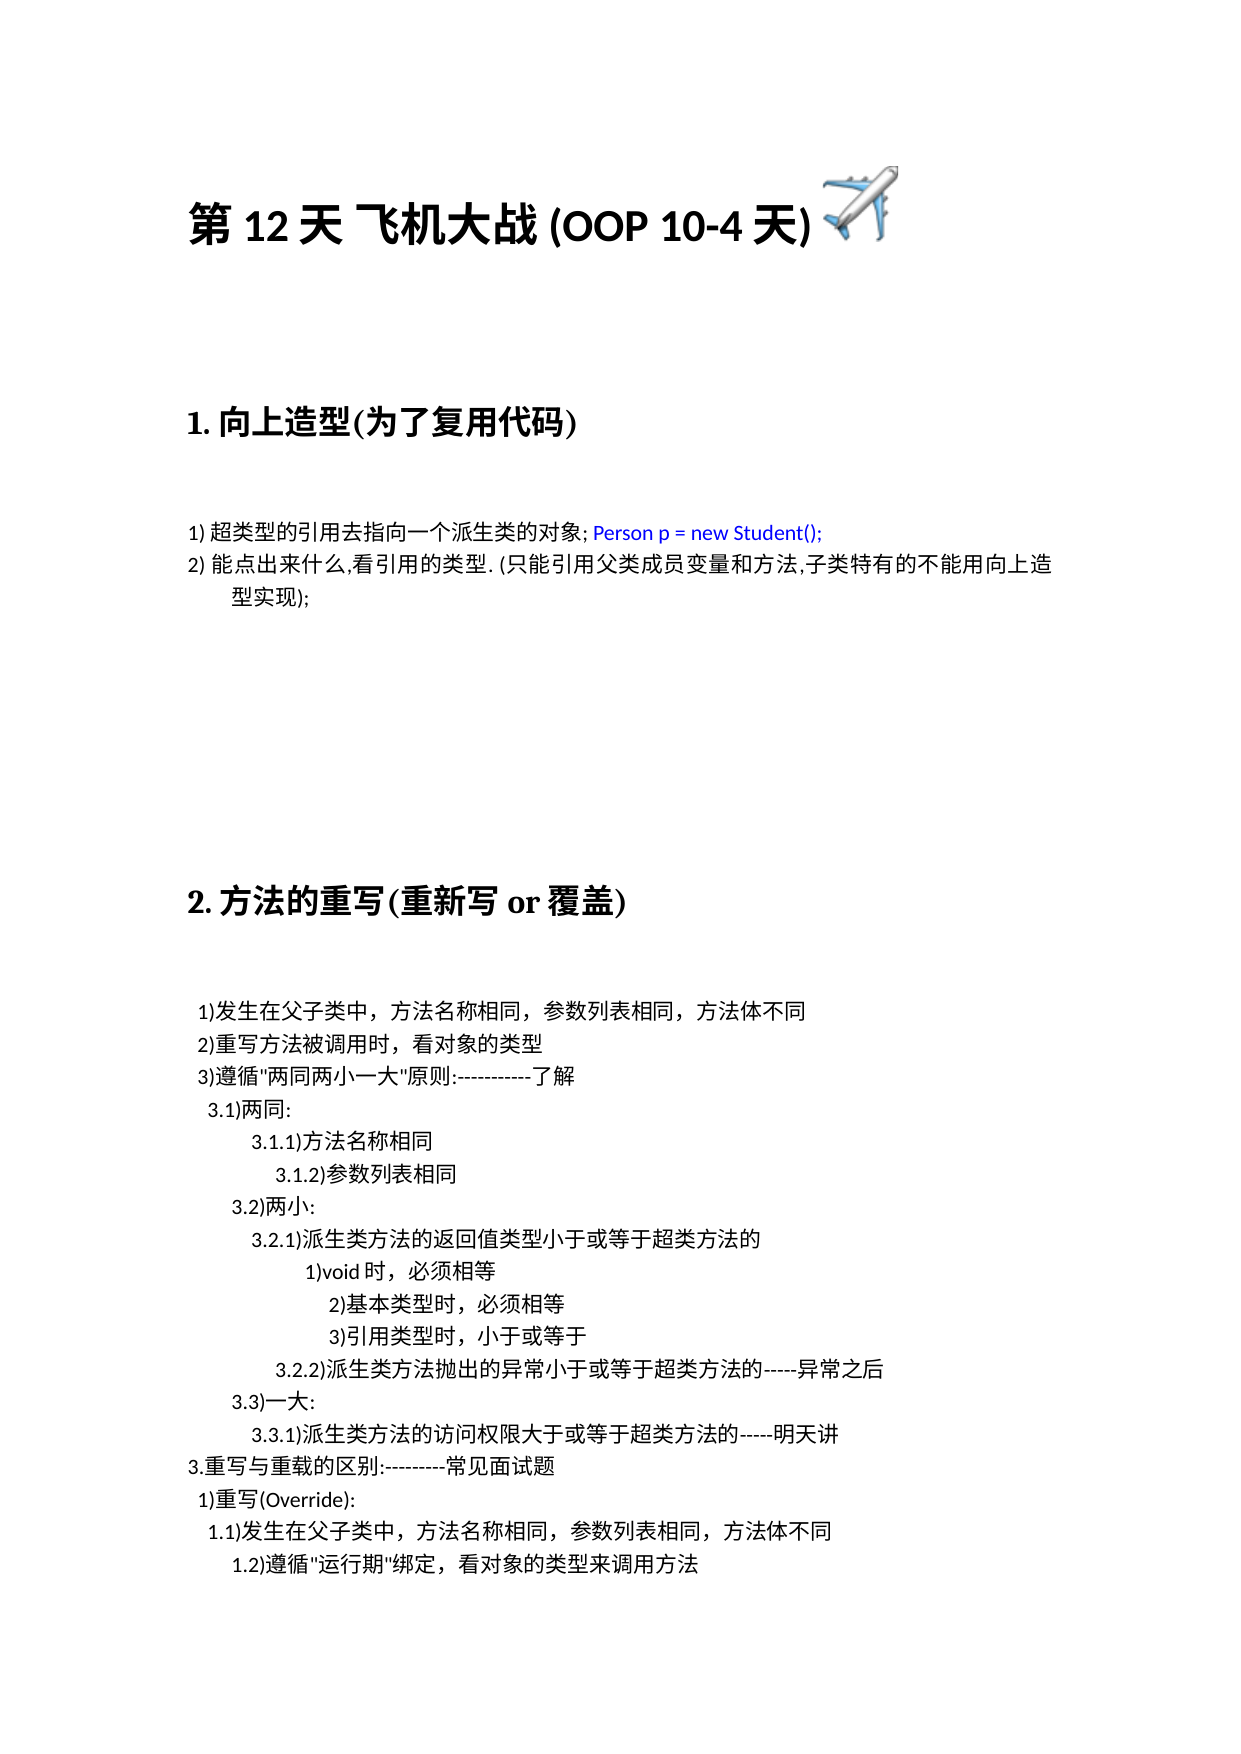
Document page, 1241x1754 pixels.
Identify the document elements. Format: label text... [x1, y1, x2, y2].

text 3.1.1)方法名称相同 [187, 1124, 1053, 1156]
text 2)重写方法被调用时，看对象的类型 [187, 1026, 1053, 1059]
text 3.3)一大: [187, 1384, 1053, 1416]
text 1) 超类型的引用去指向一个派生类的对象; Person p = new Student(); [187, 514, 1053, 547]
text 3.1.2)参数列表相同 [187, 1156, 1053, 1189]
text 3.2.2)派生类方法抛出的异常小于或等于超类方法的-----异常之后 [187, 1351, 1053, 1384]
subtitle 1. 向上造型(为了复用代码) [187, 387, 1053, 452]
text 3.2)两小: [187, 1189, 1053, 1221]
text 1)重写(Override): [187, 1481, 1053, 1514]
text 3)引用类型时，小于或等于 [187, 1319, 1053, 1351]
subtitle 2. 方法的重写(重新写 or 覆盖) [187, 867, 1053, 932]
text 3.3.1)派生类方法的访问权限大于或等于超类方法的-----明天讲 [187, 1416, 1053, 1449]
text 1.2)遵循"运行期"绑定，看对象的类型来调用方法 [187, 1546, 1053, 1579]
text 1.1)发生在父子类中，方法名称相同，参数列表相同，方法体不同 [187, 1514, 1053, 1546]
text 3.重写与重载的区别:---------常见面试题 [187, 1449, 1053, 1481]
text 3)遵循"两同两小一大"原则:-----------了解 [187, 1059, 1053, 1091]
text 3.2.1)派生类方法的返回值类型小于或等于超类方法的 [187, 1221, 1053, 1254]
subtitle 第12天 飞机大战 (OOP 10-4天) [187, 162, 1053, 259]
text 2)基本类型时，必须相等 [187, 1286, 1053, 1319]
text 2) 能点出来什么,看引用的类型. (只能引用父类成员变量和方法,子类特有的不能用向上造 型实现); [187, 547, 1053, 612]
text 1)发生在父子类中，方法名称相同，参数列表相同，方法体不同 [187, 994, 1053, 1026]
text 1)void时，必须相等 [187, 1254, 1053, 1286]
text 3.1)两同: [187, 1091, 1053, 1124]
picture [822, 166, 899, 242]
